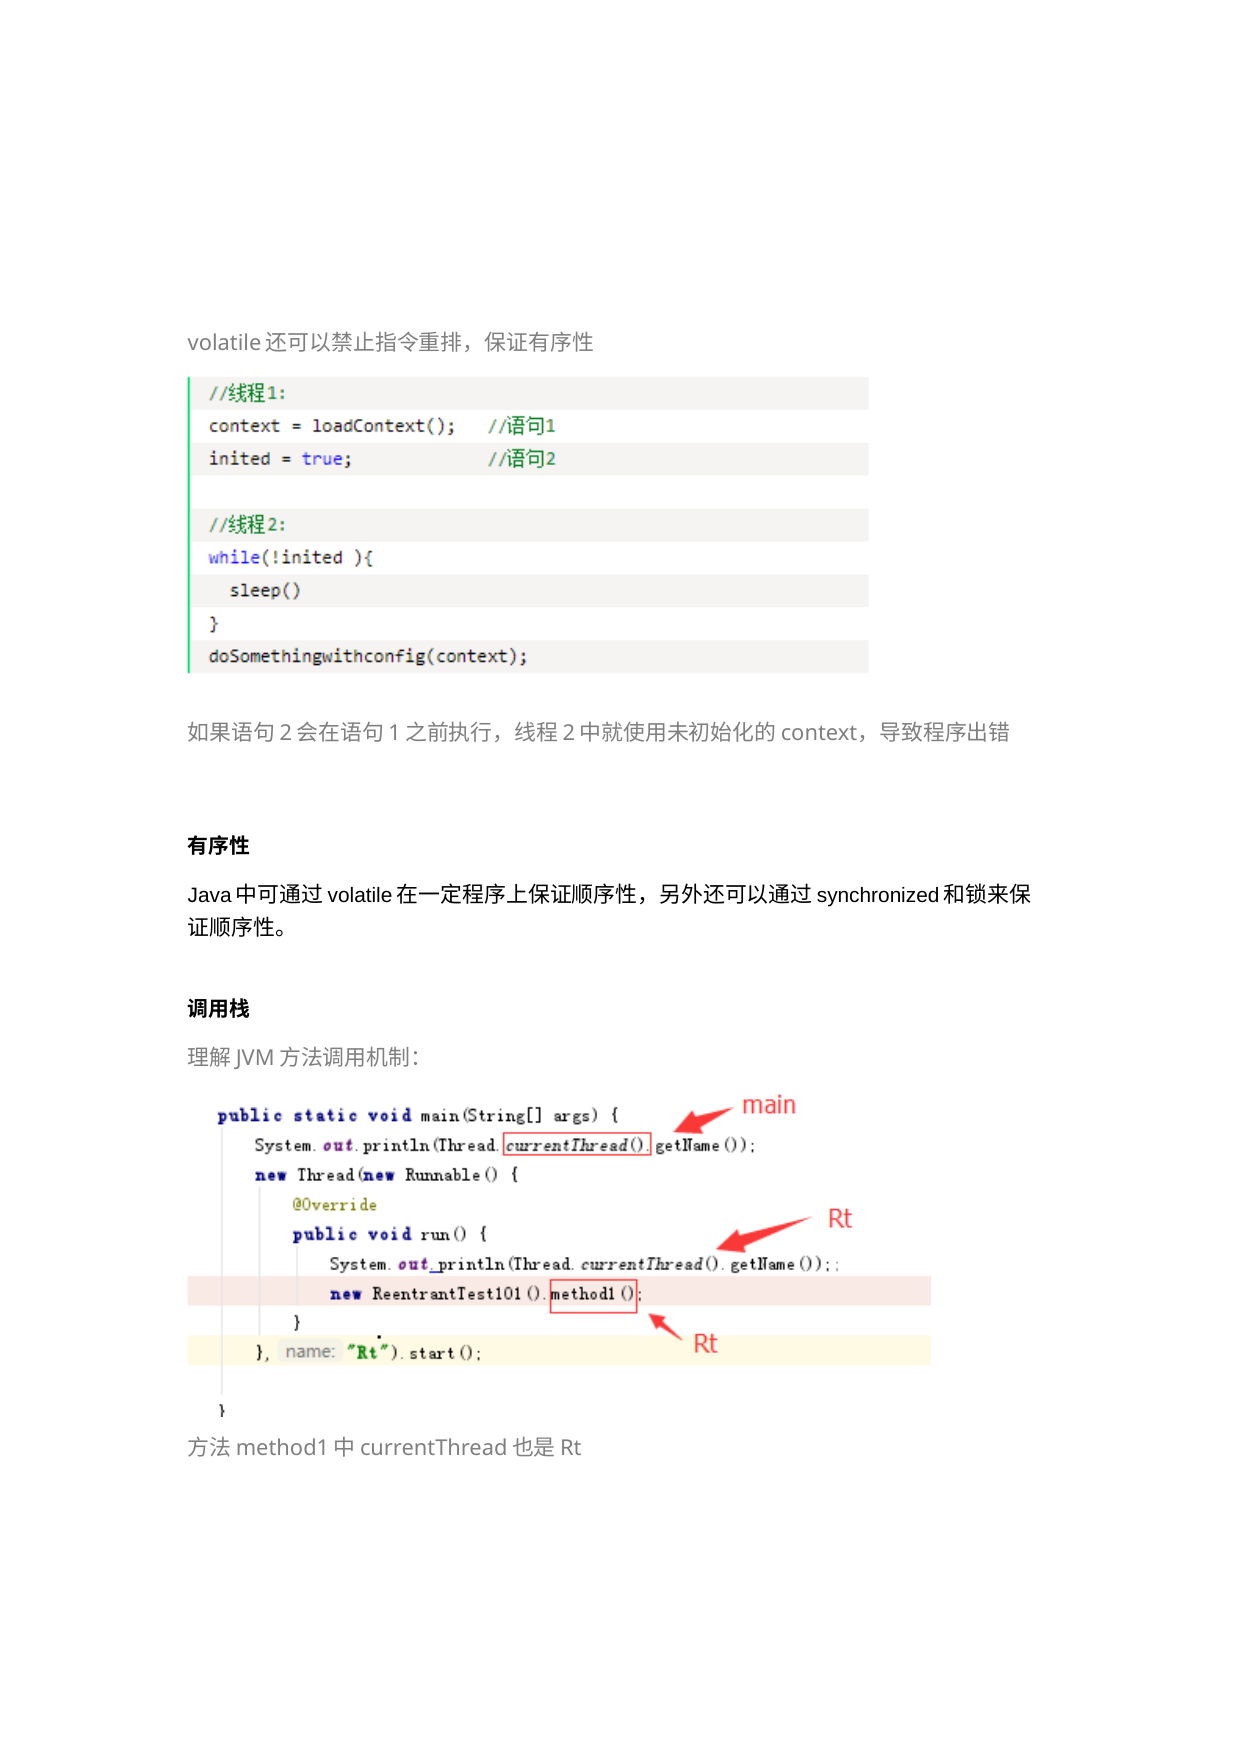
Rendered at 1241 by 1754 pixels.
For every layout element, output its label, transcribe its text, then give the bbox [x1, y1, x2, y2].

picture [187, 371, 869, 700]
text volatile还可以禁止指令重排，保证有序性 [187, 324, 1053, 357]
text Java中可通过volatile在一定程序上保证顺序性，另外还可以通过synchronized和锁来保证顺序性。 [187, 877, 1053, 942]
text 有序性 [187, 828, 1053, 861]
text 理解JVM方法调用机制： [187, 1039, 1053, 1072]
text 如果语句2会在语句1之前执行，线程2中就使用未初始化的context，导致程序出错 [187, 714, 1053, 747]
text 调用栈 [187, 991, 1053, 1023]
picture [187, 1084, 932, 1417]
text 方法method1中currentThread也是Rt [187, 1429, 1053, 1462]
